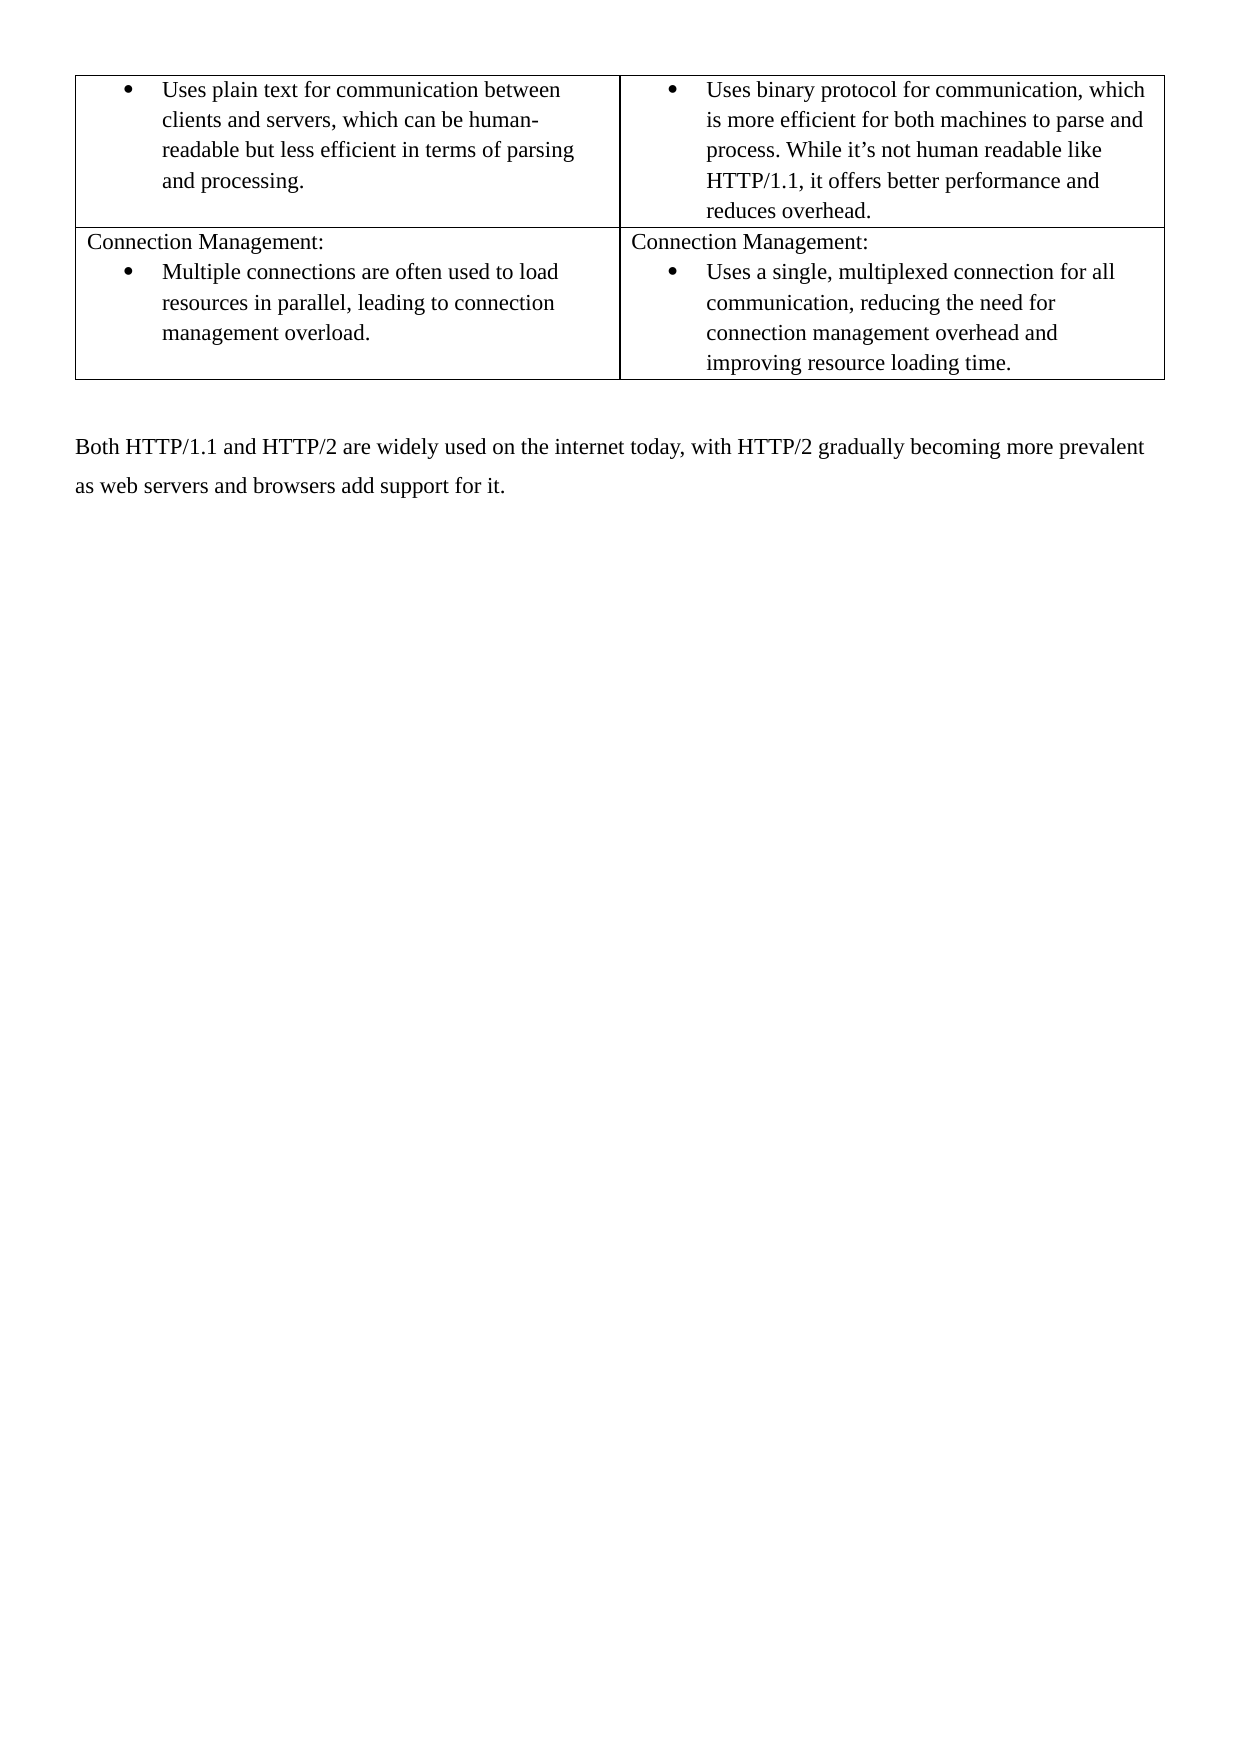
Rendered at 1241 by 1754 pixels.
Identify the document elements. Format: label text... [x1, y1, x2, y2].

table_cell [76, 76, 619, 227]
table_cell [621, 76, 1164, 227]
table_cell Connection Management: Multiple connections are often used to load resources in parallel, leading to connection management overload. [76, 228, 619, 379]
text Both HTTP/1.1 and HTTP/2 are widely used on the internet today, with HTTP/2 gradually becoming more prevalent as web servers and browsers add support for it. [75, 433, 1165, 499]
table_cell Connection Management: Uses a single, multiplexed connection for all communication, reducing the need for connection management overhead and improving resource loading time. [621, 228, 1164, 379]
